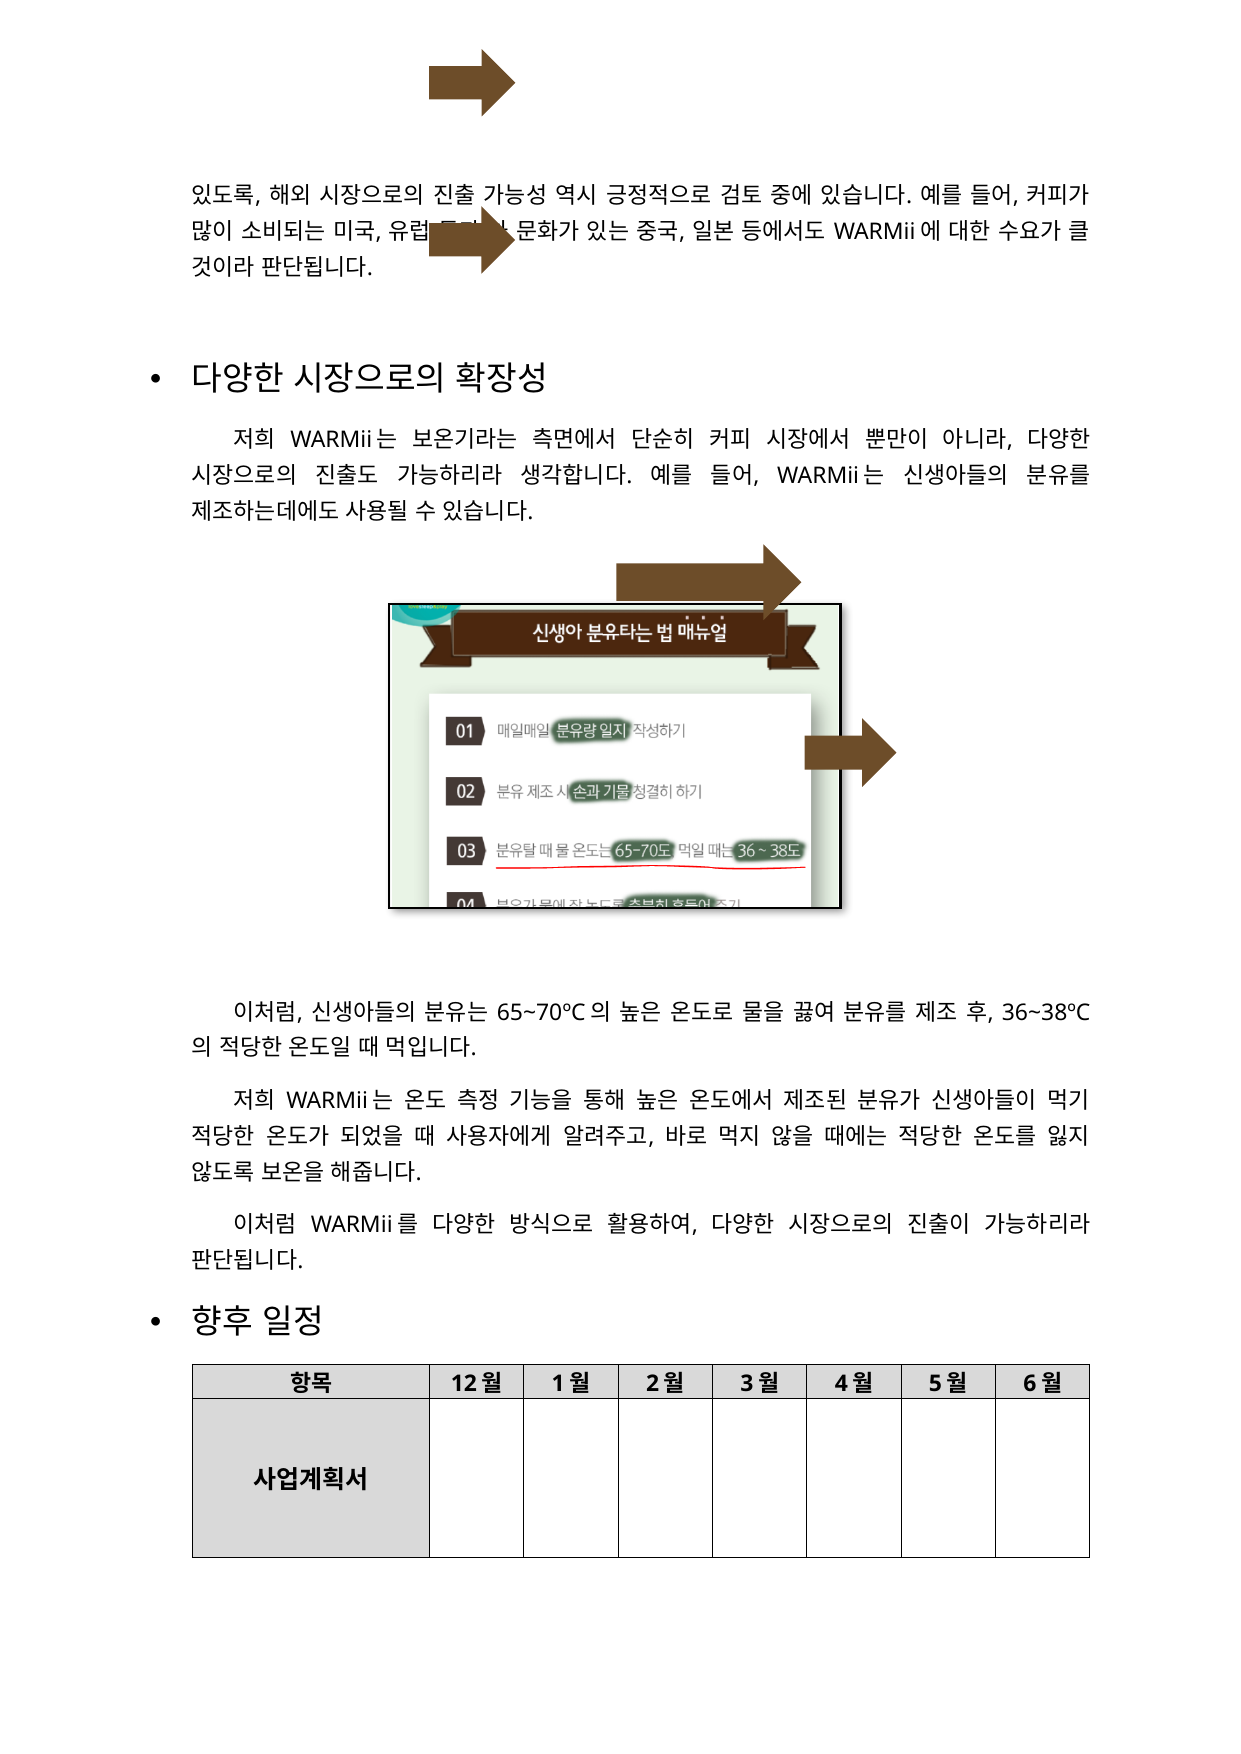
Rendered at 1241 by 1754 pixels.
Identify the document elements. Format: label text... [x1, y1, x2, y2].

table_cell [713, 1399, 806, 1557]
picture [390, 605, 839, 907]
table_header 5월 [902, 1365, 995, 1398]
text 저희 WARMii는 보온기라는 측면에서 단순히 커피 시장에서 뿐만이 아니라, 다양한 시장으로의 진출도 가능하리라 생각합니다. 예를 들어, WARMii는 신생아들의 분유를 제조하는데에도 사용될 수 있습니다. [192, 421, 1090, 526]
table_cell [430, 1399, 523, 1557]
list 다양한 시장으로의 확장성 [150, 352, 1090, 400]
text 저희 WARMii는 온도 측정 기능을 통해 높은 온도에서 제조된 분유가 신생아들이 먹기 적당한 온도가 되었을 때 사용자에게 알려주고, 바로 먹지 않을 때에는 적당한 온도를 잃지 않도록 보온을 해줍니다. [192, 1082, 1090, 1187]
table_header 4월 [807, 1365, 901, 1398]
text 이처럼 WARMii를 다양한 방식으로 활용하여, 다양한 시장으로의 진출이 가능하리라 판단됩니다. [192, 1206, 1090, 1276]
table_header 항목 [193, 1365, 429, 1398]
text 이처럼, 신생아들의 분유는 65~70ºC의 높은 온도로 물을 끓여 분유를 제조 후, 36~38ºC의 적당한 온도일 때 먹입니다. [192, 993, 1090, 1063]
list 향후 일정 [150, 1295, 1090, 1343]
table_cell [524, 1399, 618, 1557]
table_header 1월 [524, 1365, 618, 1398]
table_header 12월 [430, 1365, 523, 1398]
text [192, 177, 1090, 282]
table_cell 사업계획서 [193, 1399, 429, 1557]
table_header 6월 [996, 1365, 1089, 1398]
table_header 3월 [713, 1365, 806, 1398]
table_cell [902, 1399, 995, 1557]
table_cell [996, 1399, 1089, 1557]
table_cell [807, 1399, 901, 1557]
table_header 2월 [619, 1365, 712, 1398]
table_cell [619, 1399, 712, 1557]
